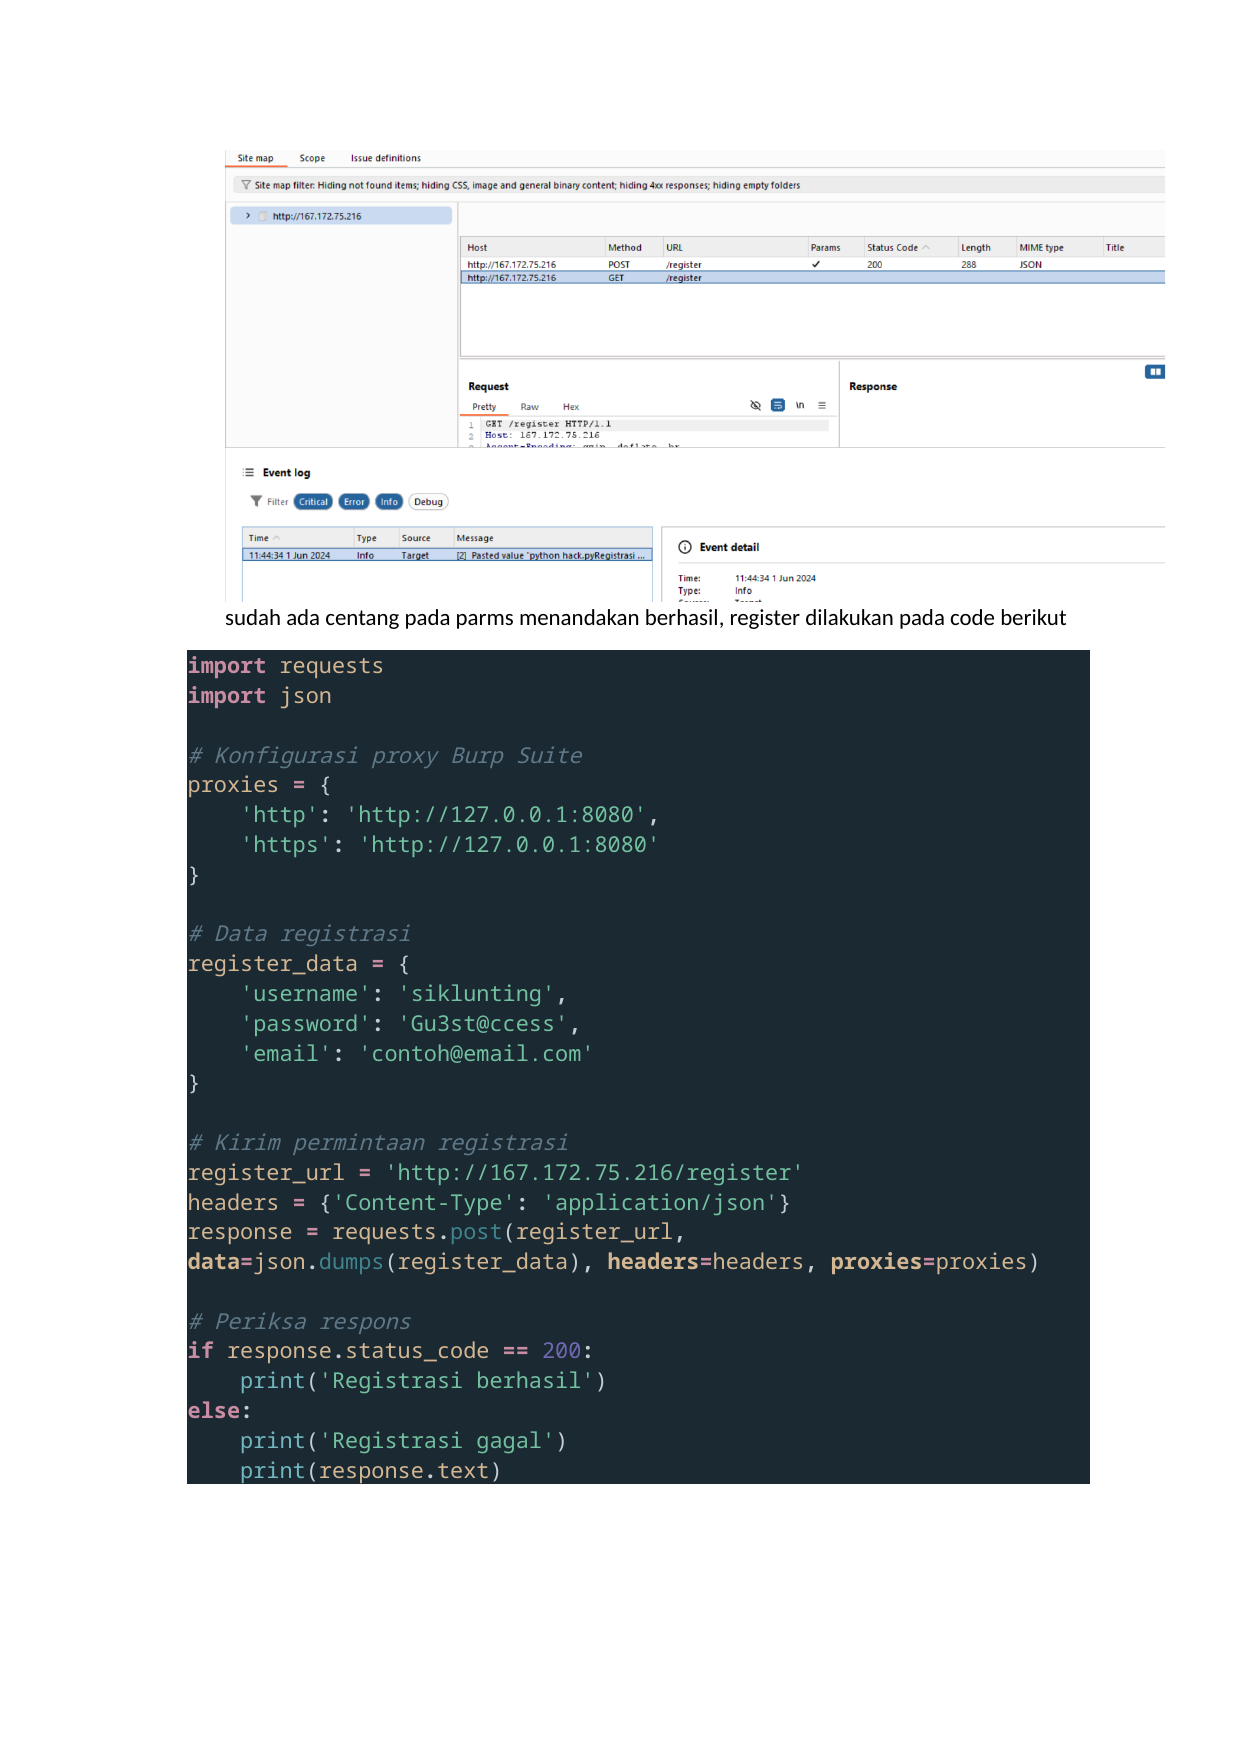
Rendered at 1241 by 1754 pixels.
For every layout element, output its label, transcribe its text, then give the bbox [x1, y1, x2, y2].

text # Konfigurasi proxy Burp Suite [187, 739, 1090, 769]
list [187, 150, 1090, 631]
text print('Registrasi berhasil') [187, 1365, 1090, 1395]
text 'email': 'contoh@email.com' [187, 1037, 1090, 1067]
text headers = {'Content-Type': 'application/json'} [187, 1186, 1090, 1216]
text print('Registrasi gagal') [187, 1425, 1090, 1454]
text response = requests.post(register_url, data=json.dumps(register_data), headers=headers, proxies=proxies) [187, 1216, 1090, 1276]
text # Data registrasi [187, 918, 1090, 948]
text register_data = { [187, 948, 1090, 978]
text register_url = 'http://167.172.75.216/register' [187, 1157, 1090, 1186]
text # Kirim permintaan registrasi [187, 1127, 1090, 1157]
text else: [187, 1395, 1090, 1425]
text 'password': 'Gu3st@ccess', [187, 1008, 1090, 1037]
text } [187, 1067, 1090, 1097]
text if response.status_code == 200: [187, 1335, 1090, 1365]
text import json [187, 680, 1090, 710]
text # Periksa respons [187, 1306, 1090, 1335]
picture [225, 150, 1166, 602]
text print(response.text) [187, 1454, 1090, 1484]
text proxies = { [187, 769, 1090, 799]
text 'https': 'http://127.0.0.1:8080' [187, 829, 1090, 859]
text 'http': 'http://127.0.0.1:8080', [187, 799, 1090, 829]
text import requests [187, 650, 1090, 680]
text 'username': 'siklunting', [187, 978, 1090, 1008]
text } [187, 859, 1090, 888]
